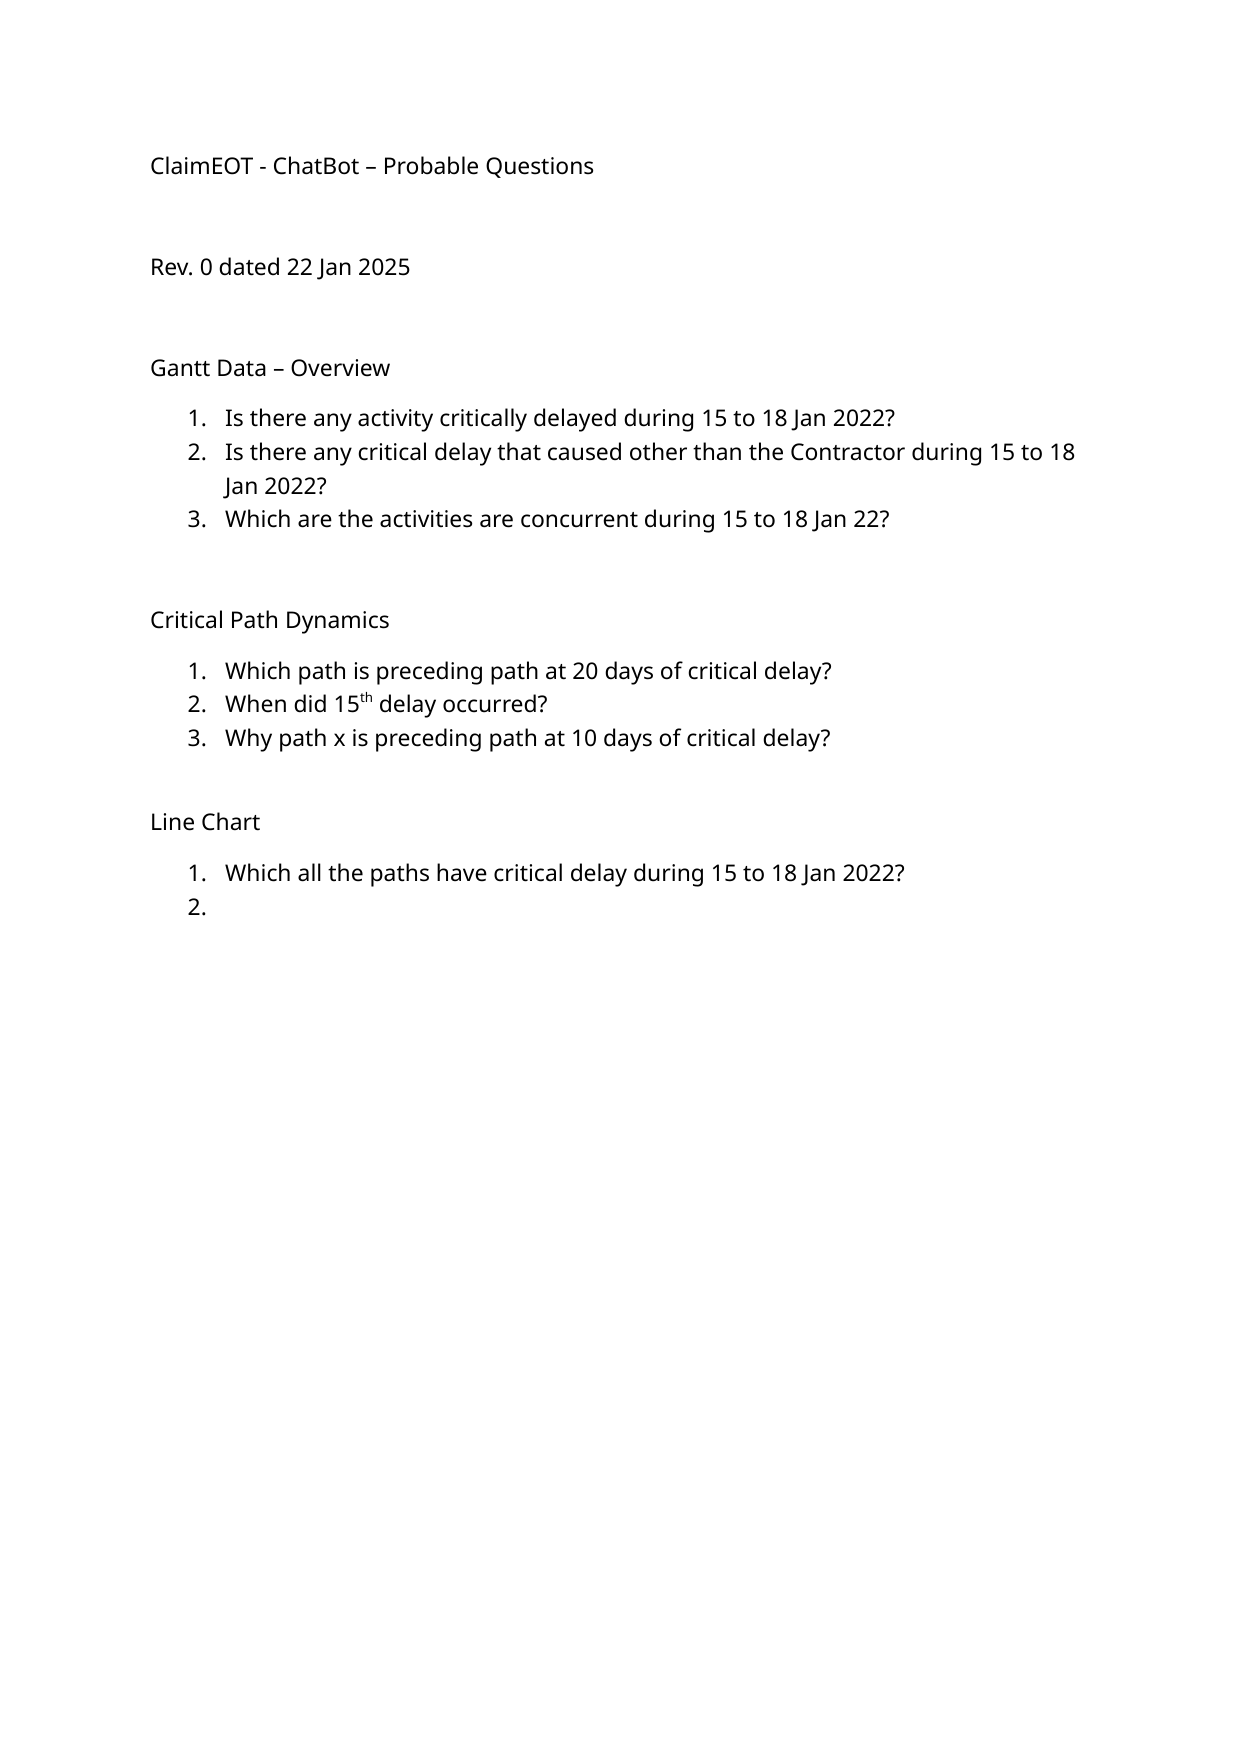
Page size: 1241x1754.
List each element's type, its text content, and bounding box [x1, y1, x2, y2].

list Which all the paths have critical delay during 15 to 18 Jan 2022? [187, 857, 1090, 888]
text Gantt Data – Overview [150, 352, 1090, 383]
list Which are the activities are concurrent during 15 to 18 Jan 22? [187, 503, 1090, 534]
list Is there any activity critically delayed during 15 to 18 Jan 2022? [187, 402, 1090, 433]
text ClaimEOT - ChatBot – Probable Questions [150, 150, 1090, 181]
text Rev. 0 dated 22 Jan 2025 [150, 251, 1090, 282]
text Line Chart [150, 806, 1090, 837]
list Why path x is preceding path at 10 days of critical delay? [187, 722, 1090, 753]
list Is there any critical delay that caused other than the Contractor during 15 to 18 Jan 2022? [187, 436, 1090, 501]
list Which path is preceding path at 20 days of critical delay? [187, 654, 1090, 686]
list When did 15th delay occurred? [187, 688, 1090, 719]
text Critical Path Dynamics [150, 604, 1090, 635]
